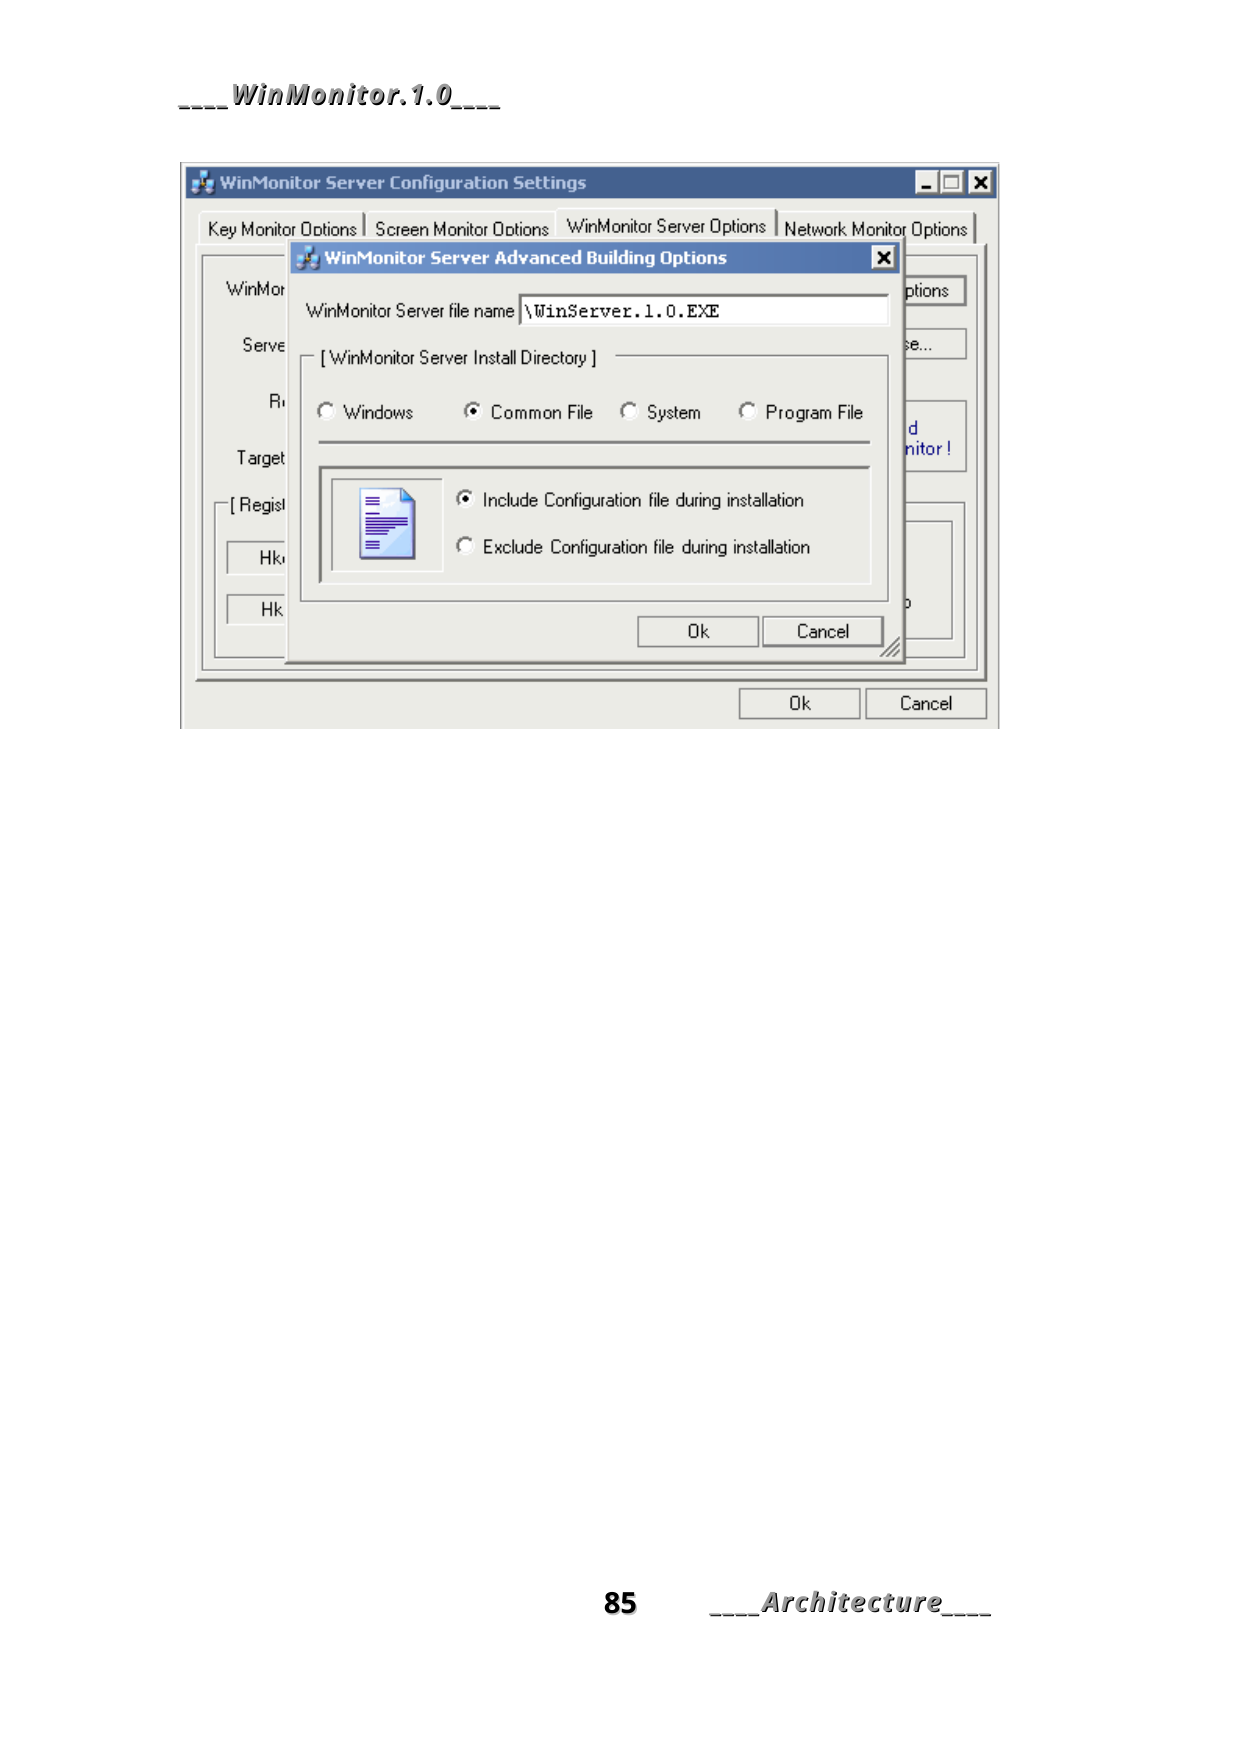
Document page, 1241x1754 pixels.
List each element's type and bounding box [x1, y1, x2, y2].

picture [180, 162, 1000, 729]
